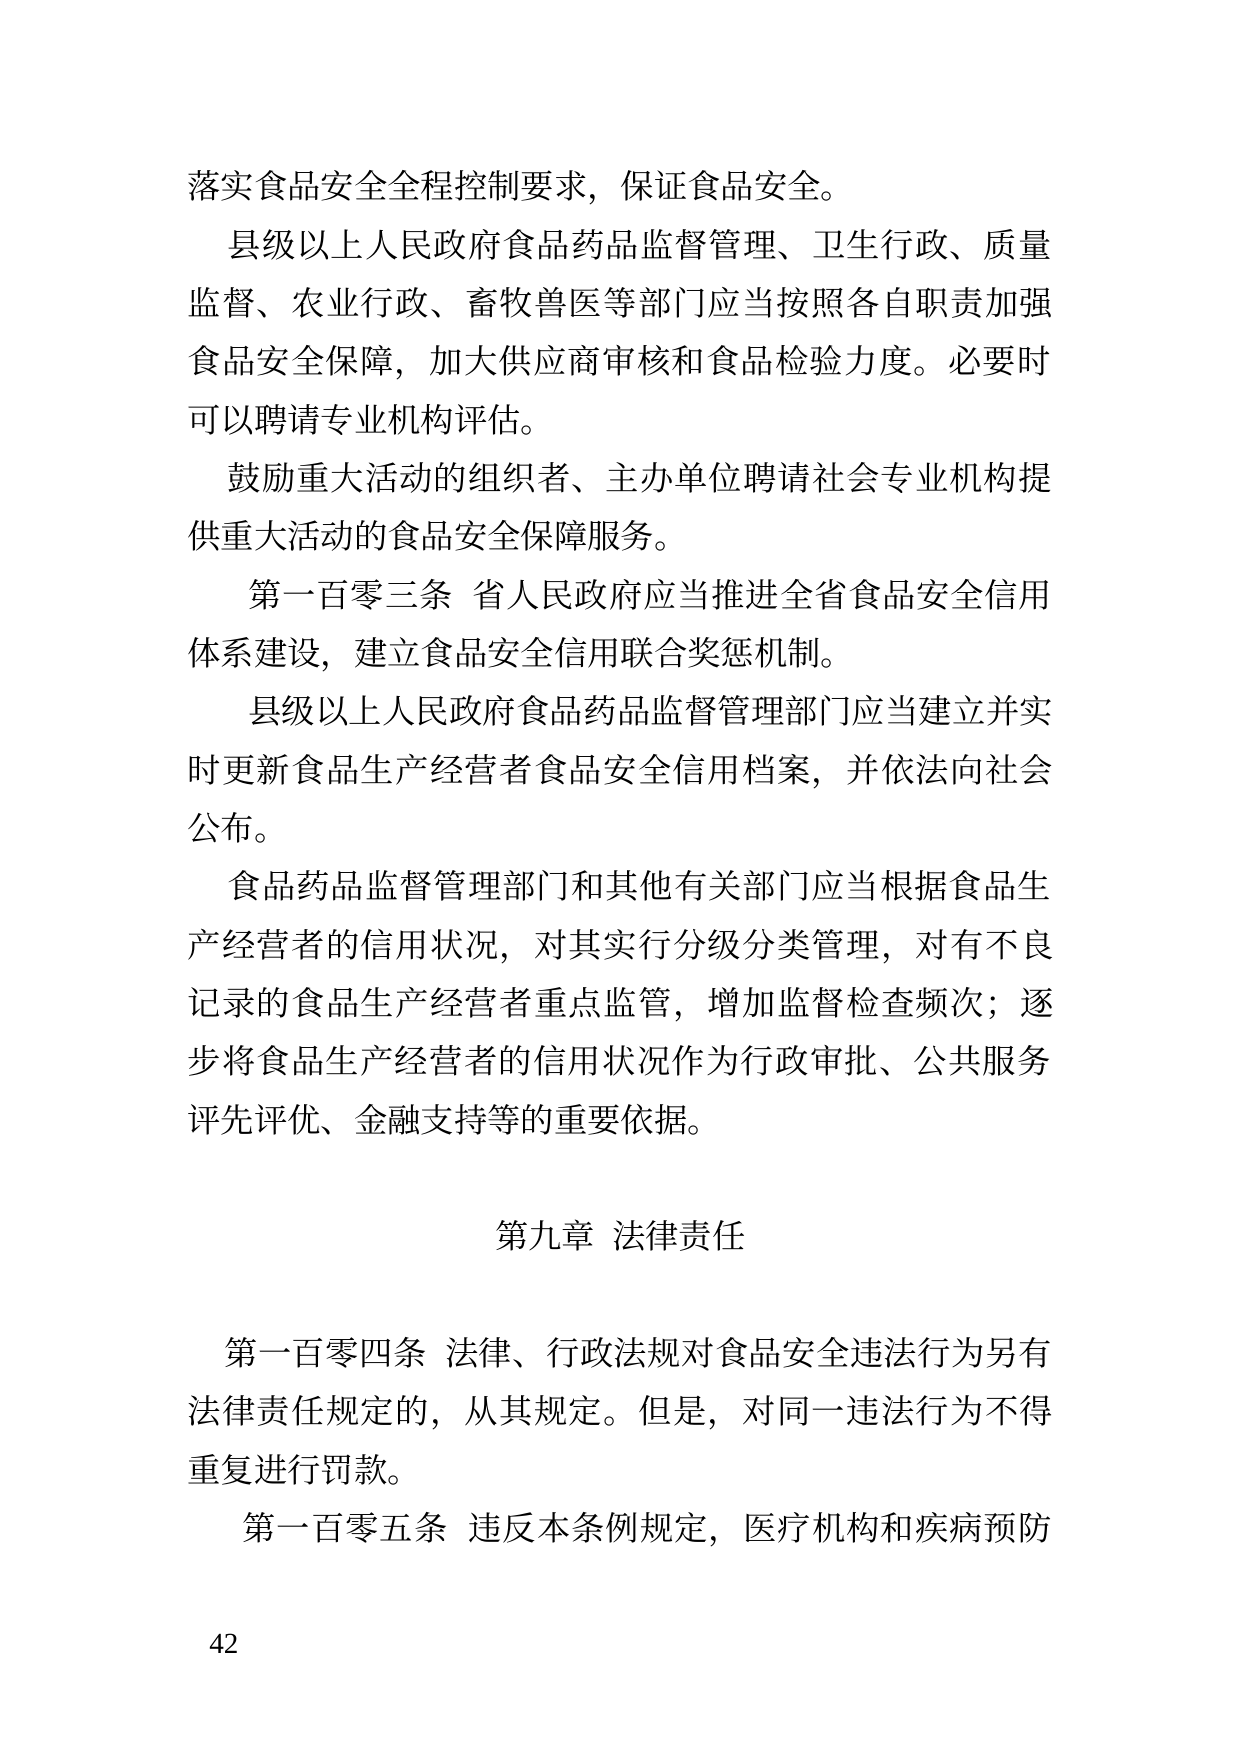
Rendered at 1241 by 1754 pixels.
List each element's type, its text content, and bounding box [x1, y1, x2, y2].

text 县级以上人民政府食品药品监督管理、卫生行政、质量监督、农业行政、畜牧兽医等部门应当按照各自职责加强食品安全保障，加大供应商审核和食品检验力度。必要时，可以聘请专业机构评估。 [187, 208, 1053, 442]
text 县级以上人民政府食品药品监督管理部门应当建立并实时更新食品生产经营者食品安全信用档案，并依法向社会公布。 [187, 675, 1053, 850]
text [187, 150, 1053, 208]
text 第九章 法律责任 [187, 1200, 1053, 1258]
text 鼓励重大活动的组织者、主办单位聘请社会专业机构提供重大活动的食品安全保障服务。 [187, 442, 1053, 558]
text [187, 1492, 1053, 1550]
text 食品药品监督管理部门和其他有关部门应当根据食品生产经营者的信用状况，对其实行分级分类管理，对有不良记录的食品生产经营者重点监管，增加监督检查频次；逐步将食品生产经营者的信用状况作为行政审批、公共服务、评先评优、金融支持等的重要依据。 [187, 850, 1053, 1142]
text 第一百零四条 法律、行政法规对食品安全违法行为另有法律责任规定的，从其规定。但是，对同一违法行为不得重复进行罚款。 [187, 1317, 1053, 1492]
text 第一百零三条 省人民政府应当推进全省食品安全信用体系建设，建立食品安全信用联合奖惩机制。 [187, 558, 1053, 675]
